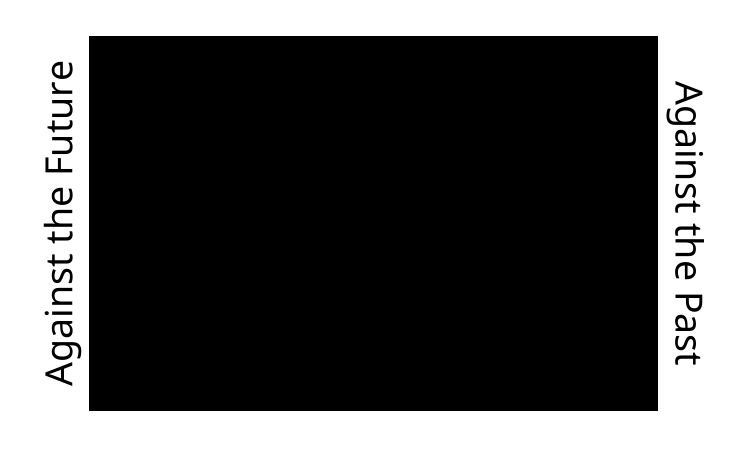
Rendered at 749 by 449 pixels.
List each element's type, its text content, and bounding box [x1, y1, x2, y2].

table_header [89, 36, 658, 411]
table_header Against the Future [27, 36, 88, 411]
table_header Against the Past [659, 36, 722, 411]
